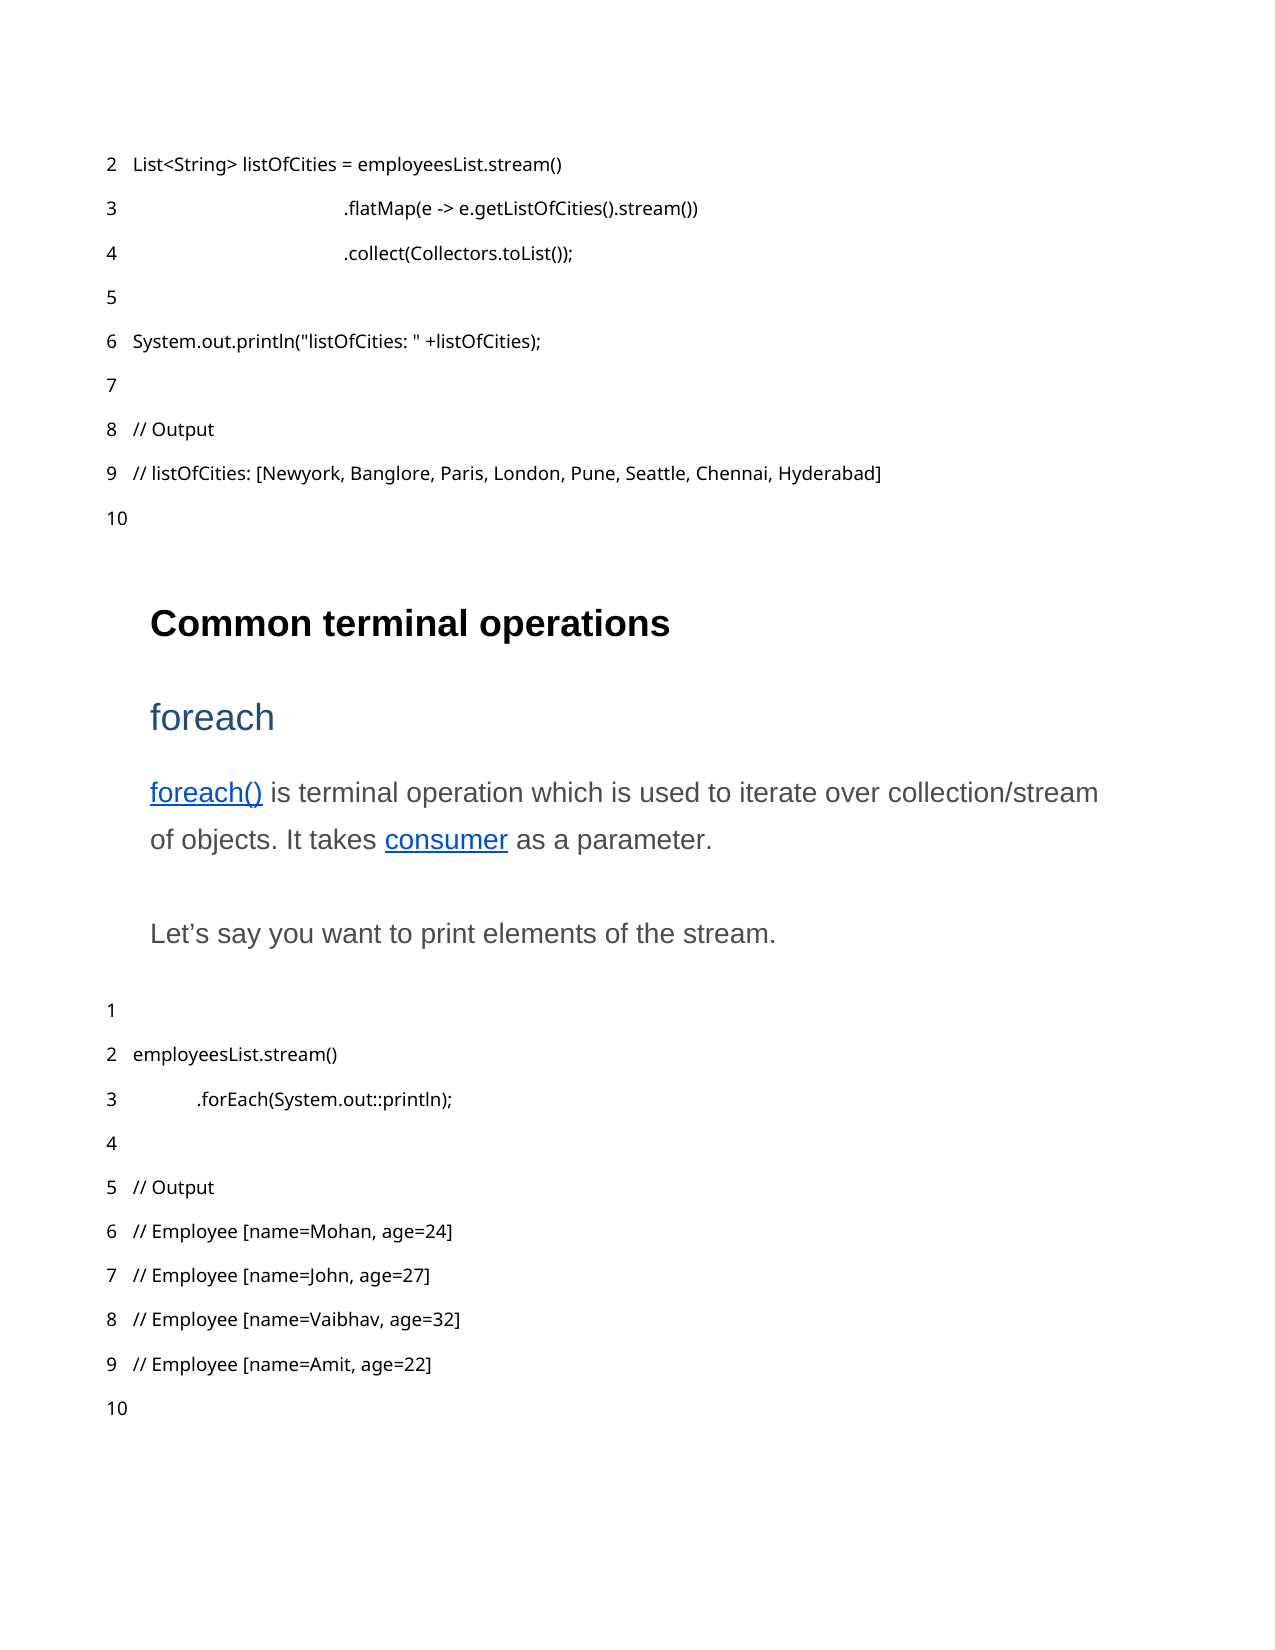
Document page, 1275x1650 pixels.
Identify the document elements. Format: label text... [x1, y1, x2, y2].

text Let’s say you want to print elements of the stream. [150, 902, 1125, 949]
table_header 1 2 3 4 5 6 7 8 9 10 [105, 996, 131, 1441]
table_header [105, 150, 131, 551]
subtitle foreach [150, 691, 1125, 738]
subtitle Common terminal operations [150, 598, 1125, 644]
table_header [131, 150, 1125, 551]
table_header employeesList.stream() .forEach(System.out::println); // Output // Employee [name=Mohan, age=24] // Employee [name=John, age=27] // Employee [name=Vaibhav, age=32] // Employee [name=Amit, age=22] [131, 996, 1125, 1441]
text foreach() is terminal operation which is used to iterate over collection/stream of objects. It takes consumer as a parameter. [150, 762, 1125, 855]
